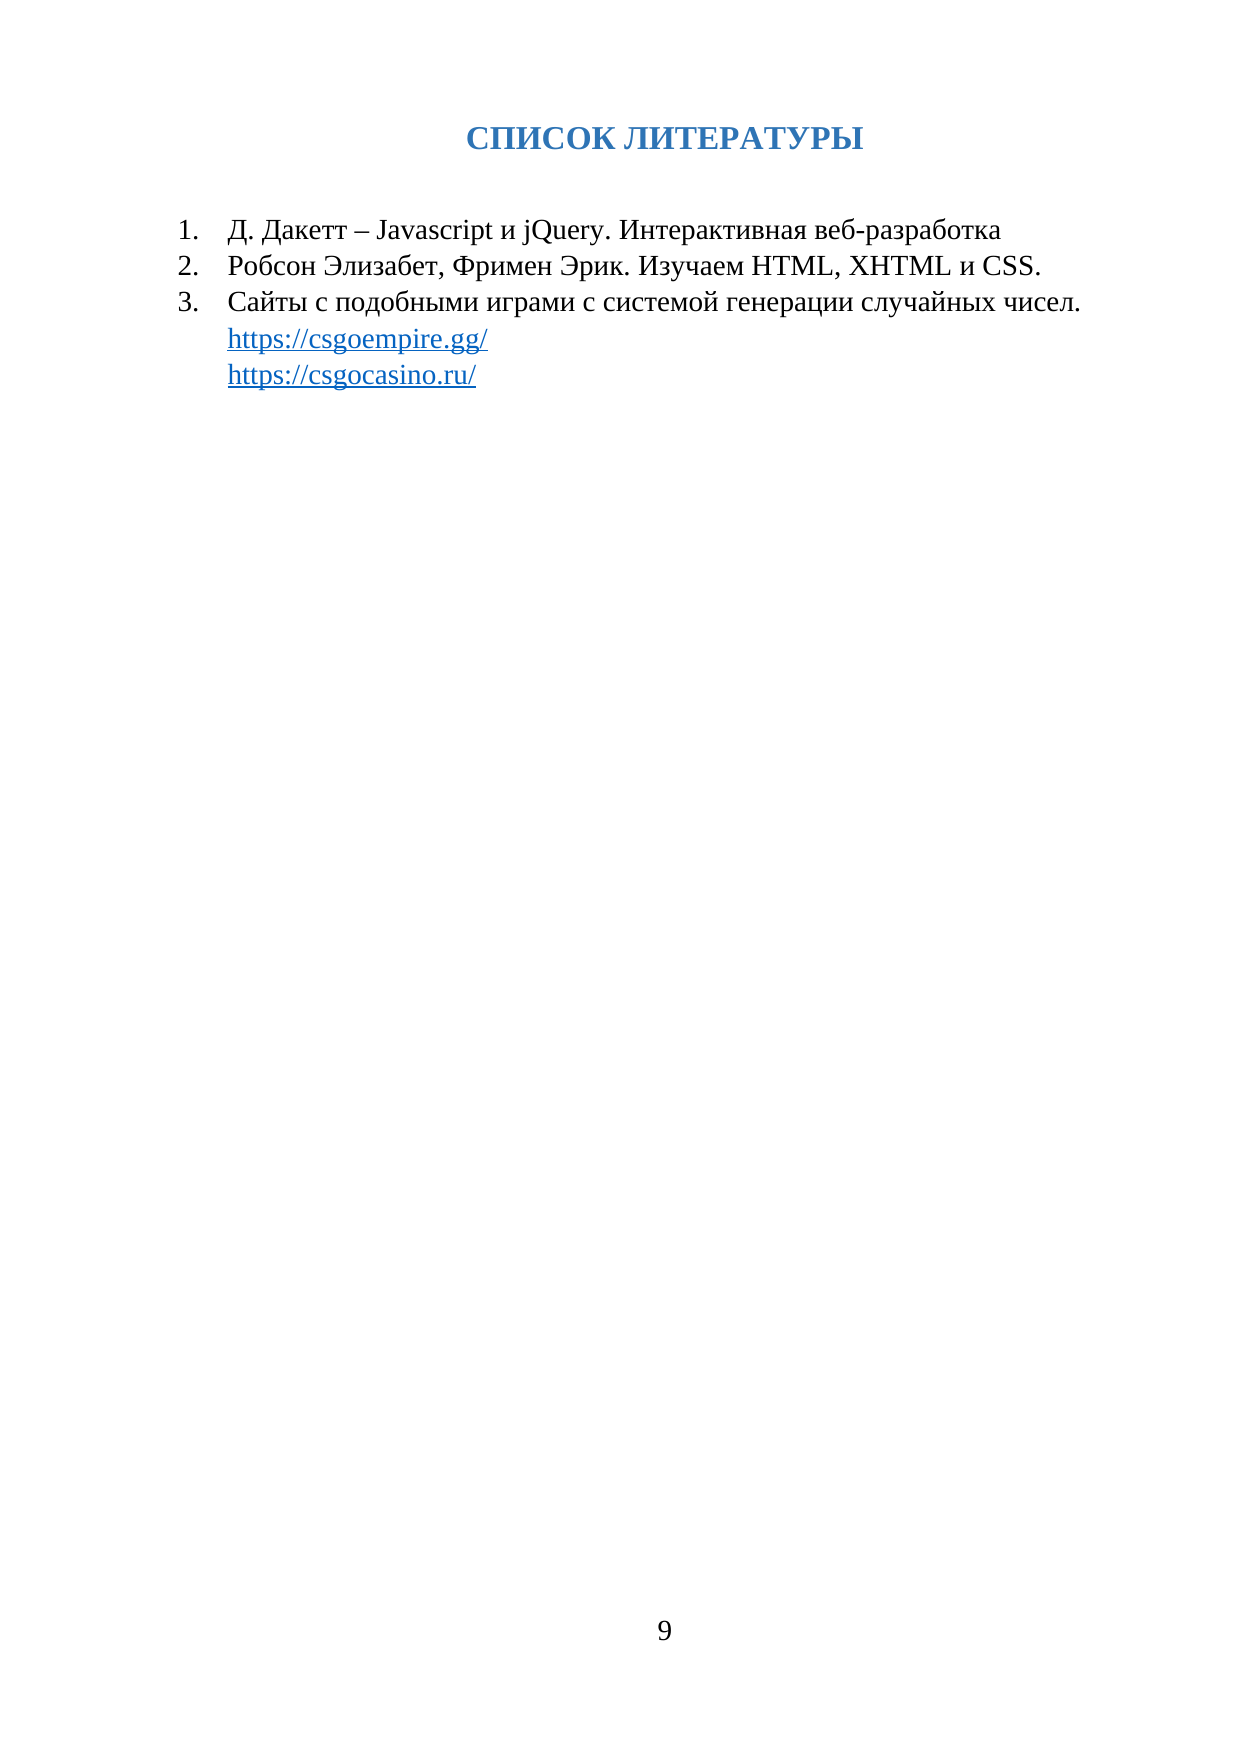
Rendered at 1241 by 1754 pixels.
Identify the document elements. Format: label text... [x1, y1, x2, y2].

subtitle СПИСОК ЛИТЕРАТУРЫ [177, 118, 1152, 156]
list Д. Дакетт – Javascript и jQuery. Интерактивная веб-разработка [177, 212, 1152, 246]
list Робсон Элизабет, Фримен Эрик. Изучаем HTML, XHTML и CSS. [177, 248, 1152, 282]
list https://csgocasino.ru/ [227, 357, 1152, 390]
list Сайты с подобными играми с системой генерации случайных чисел. https://csgoempire.gg/ [177, 284, 1152, 354]
